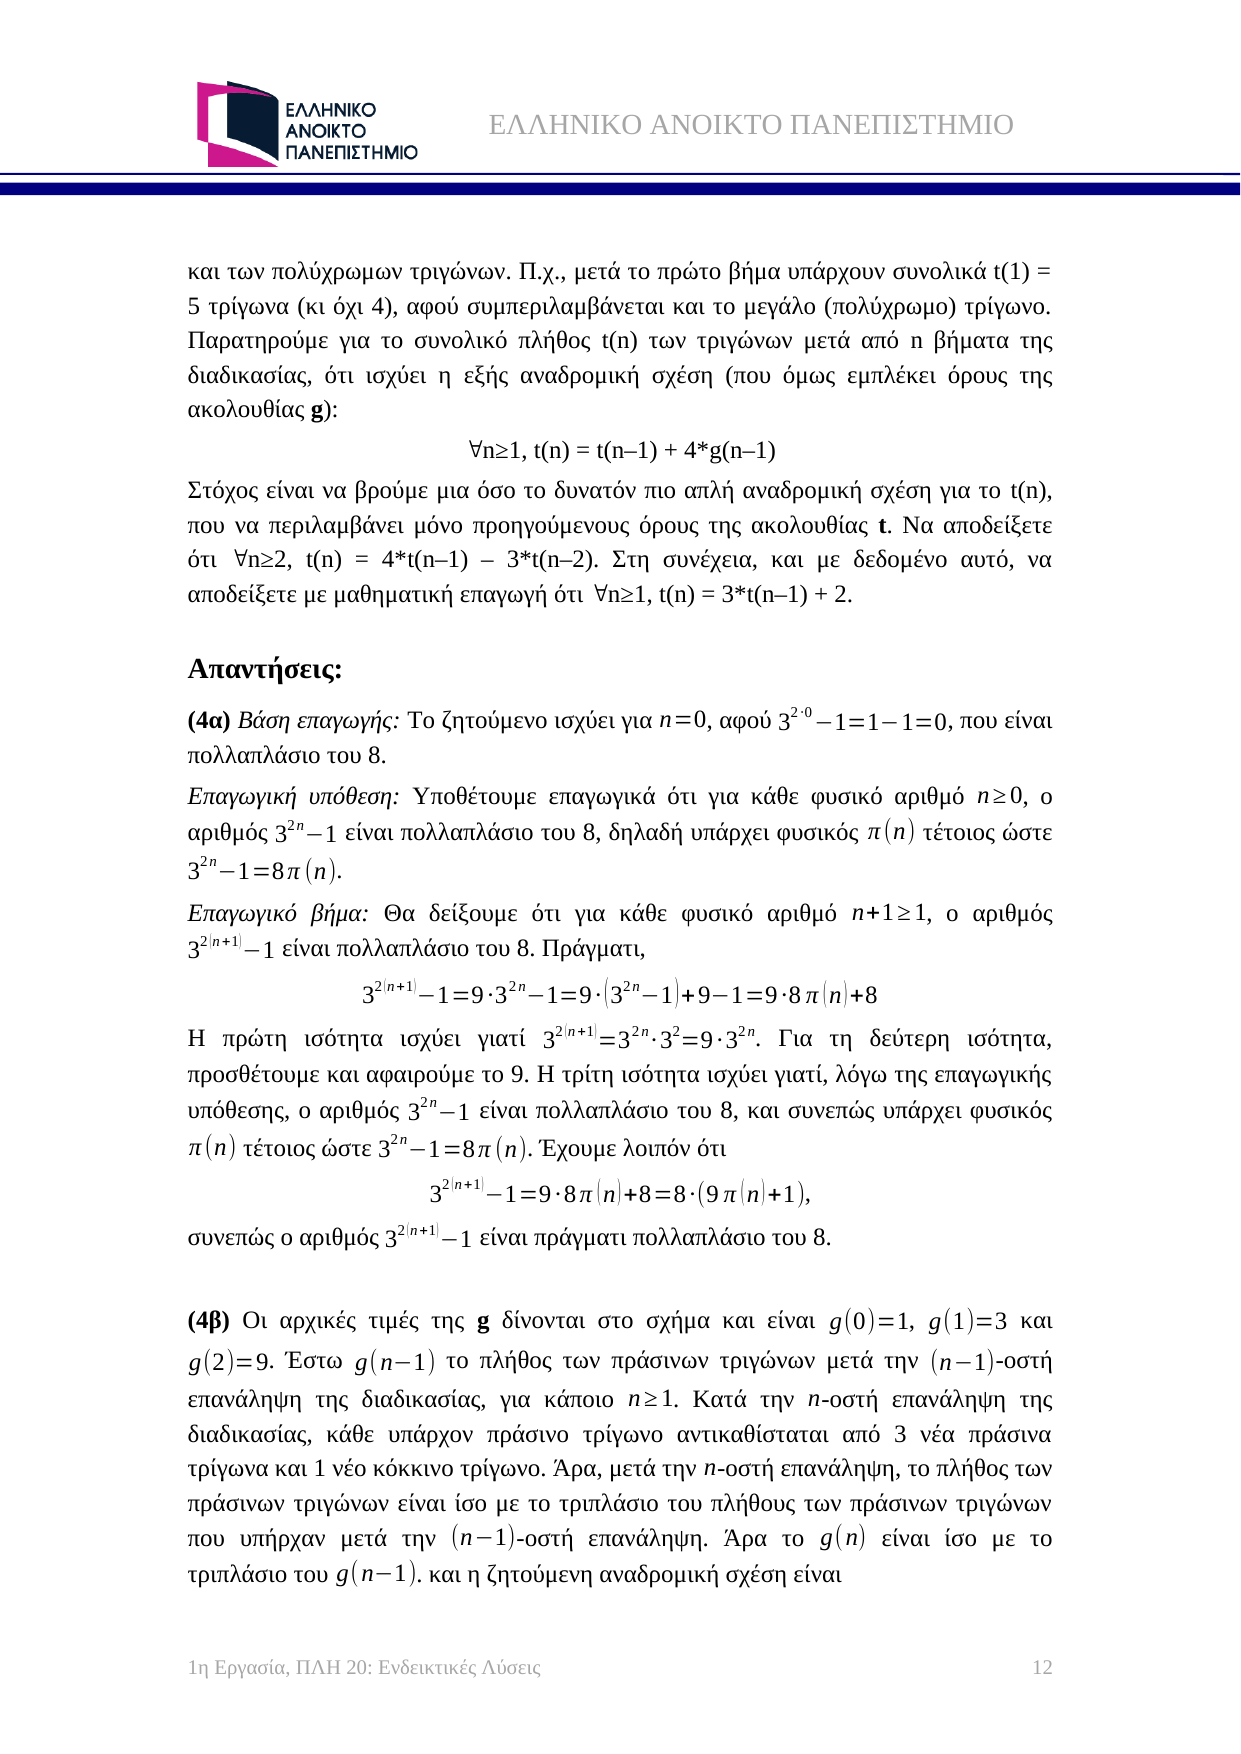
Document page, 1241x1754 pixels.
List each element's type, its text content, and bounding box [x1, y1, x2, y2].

text Η πρώτη ισότητα ισχύει γιατί . Για τη δεύτερη ισότητα, προσθέτουμε και αφαιρούμε το 9. Η τρίτη ισότητα ισχύει γιατί, λόγω της επαγωγικής υπόθεσης, ο αριθμός είναι πολλαπλάσιο του 8, και συνεπώς υπάρχει φυσικός τέτοιος ώστε . Έχουμε λοιπόν ότι [187, 1022, 1053, 1163]
text (4β) Οι αρχικές τιμές της g δίνονται στο σχήμα και είναι , και . Έστω το πλήθος των πράσινων τριγώνων μετά την -οστή επανάληψη της διαδικασίας, για κάποιο . Κατά την -οστή επανάληψη της διαδικασίας, κάθε υπάρχον πράσινο τρίγωνο αντικαθίσταται από 3 νέα πράσινα τρίγωνα και 1 νέο κόκκινο τρίγωνο. Άρα, μετά την -οστή επανάληψη, το πλήθος των πράσινων τριγώνων είναι ίσο με το τριπλάσιο του πλήθους των πράσινων τριγώνων που υπήρχαν μετά την -οστή επανάληψη. Άρα το είναι ίσο με το τριπλάσιο του . και η ζητούμενη αναδρομική σχέση είναι [187, 1305, 1053, 1588]
text συνεπώς ο αριθμός είναι πράγματι πολλαπλάσιο του 8. [187, 1221, 1053, 1252]
picture [197, 81, 418, 167]
text Επαγωγική υπόθεση: Υποθέτουμε επαγωγικά ότι για κάθε φυσικό αριθμό , ο αριθμός είναι πολλαπλάσιο του 8, δηλαδή υπάρχει φυσικός τέτοιος ώστε . [187, 781, 1053, 886]
text Απαντήσεις: [187, 651, 1053, 684]
text , [187, 1176, 1053, 1209]
text n≥1, t(n) = t(n–1) + 4*g(n–1) [187, 435, 1053, 464]
text Στόχος είναι να βρούμε μια όσο το δυνατόν πιο απλή αναδρομική σχέση για το t(n), που να περιλαμβάνει μόνο προηγούμενους όρους της ακολουθίας t. Να αποδείξετε ότι n≥2, t(n) = 4*t(n–1) – 3*t(n–2). Στη συνέχεια, και με δεδομένο αυτό, να αποδείξετε με μαθηματική επαγωγή ότι n≥1, t(n) = 3*t(n–1) + 2. [187, 476, 1053, 608]
text Επαγωγικό βήμα: Θα δείξουμε ότι για κάθε φυσικό αριθμό , ο αριθμός είναι πολλαπλάσιο του 8. Πράγματι, [187, 898, 1053, 963]
text (4α) Βάση επαγωγής: Το ζητούμενο ισχύει για , αφού , που είναι πολλαπλάσιο του 8. [187, 704, 1053, 769]
